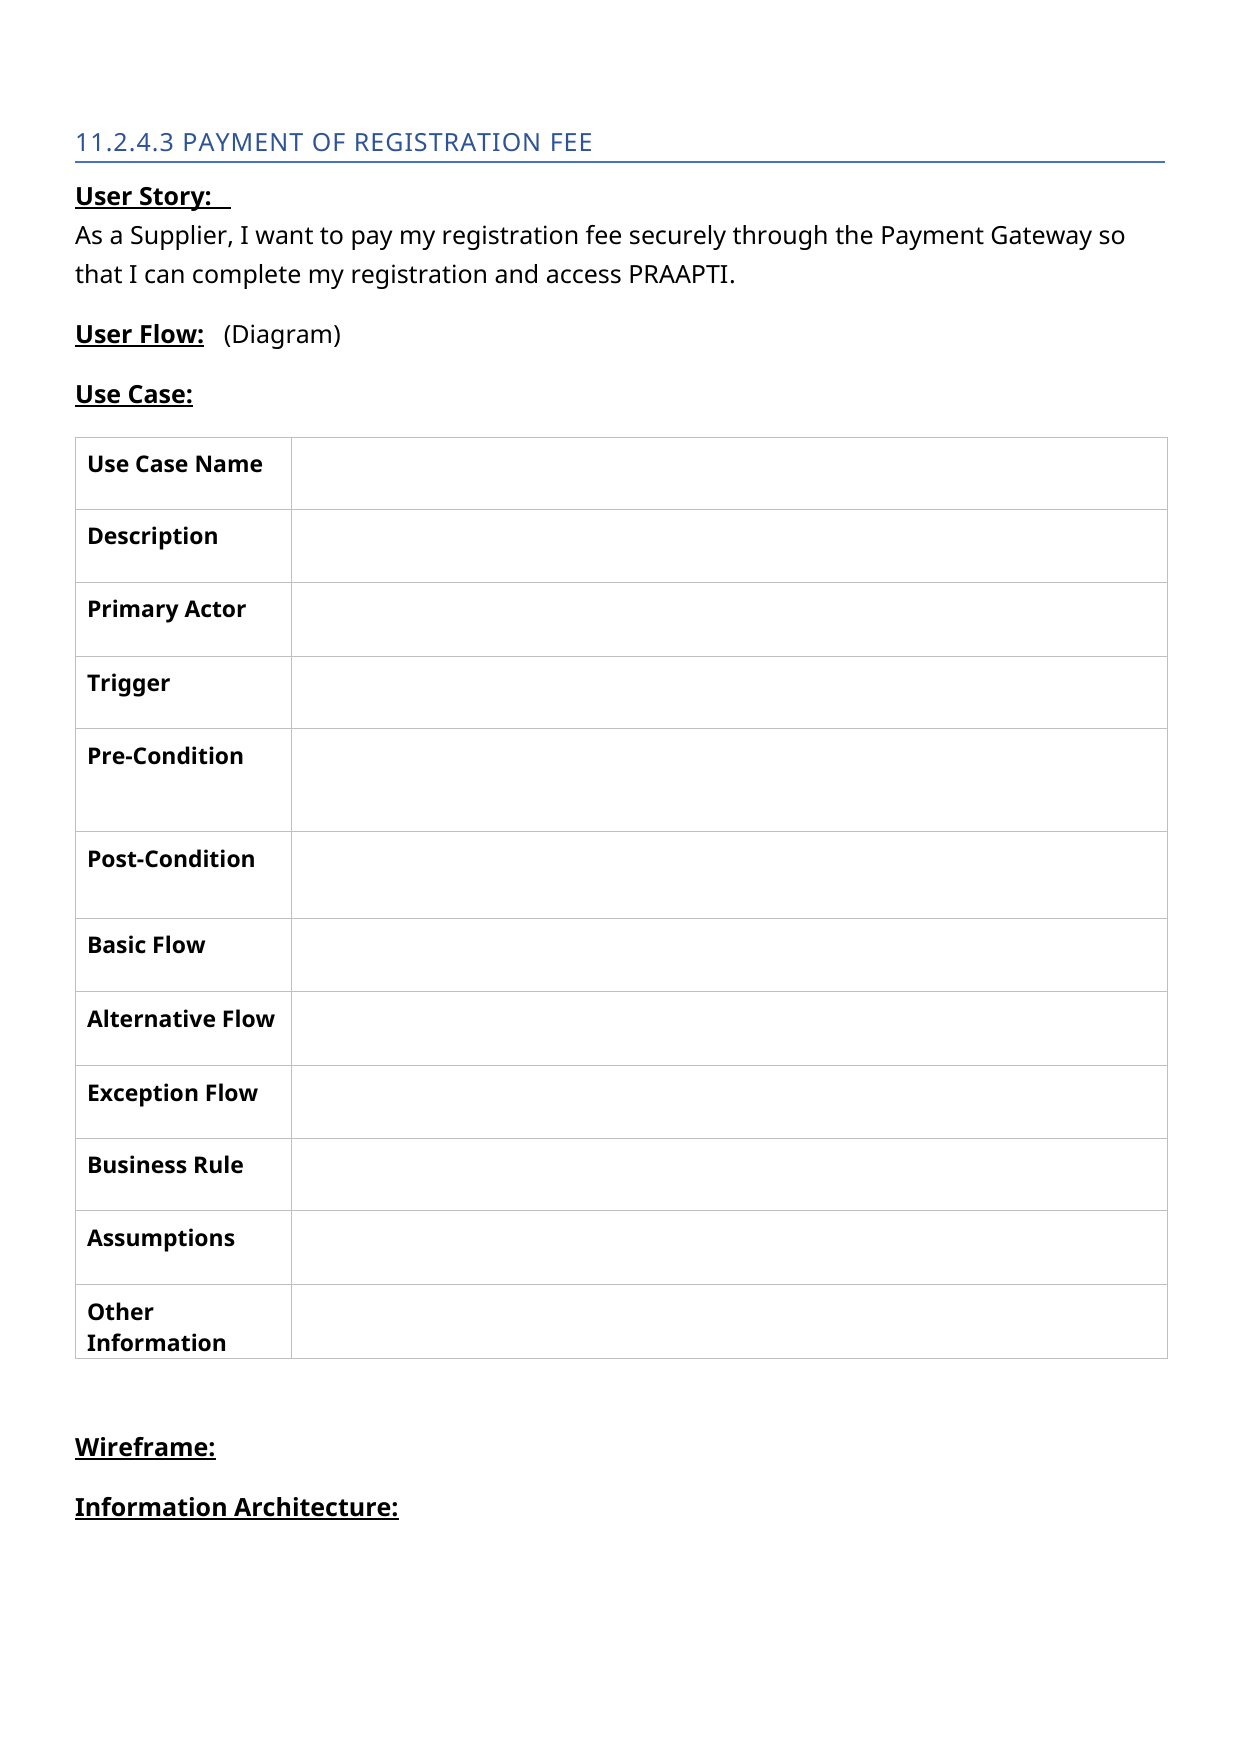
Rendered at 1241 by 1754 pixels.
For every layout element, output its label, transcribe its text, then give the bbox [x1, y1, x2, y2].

table_cell [292, 657, 1167, 728]
table_cell [292, 1211, 1167, 1284]
text Wireframe: [75, 1429, 1165, 1463]
table_cell Primary Actor [76, 583, 291, 656]
text Information Architecture: [75, 1489, 1165, 1523]
table_cell [292, 919, 1167, 991]
table_cell [292, 1066, 1167, 1137]
text User Flow: (Diagram) [75, 317, 1165, 351]
table_cell Assumptions [76, 1211, 291, 1284]
subtitle 11.2.4.3 Payment of Registration Fee [75, 125, 1165, 161]
table_cell Basic Flow [76, 919, 291, 991]
table_cell Other Information [76, 1285, 291, 1358]
table_header Use Case Name [76, 438, 291, 509]
text Use Case: [75, 377, 1165, 411]
table_cell [292, 832, 1167, 918]
table_cell Exception Flow [76, 1066, 291, 1137]
table_cell Trigger [76, 657, 291, 728]
table_cell Description [76, 510, 291, 582]
table_cell Pre-Condition [76, 729, 291, 831]
text User Story: As a Supplier, I want to pay my registration fee securely through the Payment Gateway so that I can complete my registration and access PRAAPTI. [75, 178, 1165, 291]
table_cell [292, 992, 1167, 1065]
table_cell Alternative Flow [76, 992, 291, 1065]
table_cell Post-Condition [76, 832, 291, 918]
table_header [292, 438, 1167, 509]
table_cell [292, 583, 1167, 656]
table_cell [292, 1285, 1167, 1358]
table_cell [292, 510, 1167, 582]
table_cell [292, 729, 1167, 831]
table_cell Business Rule [76, 1139, 291, 1210]
table_cell [292, 1139, 1167, 1210]
